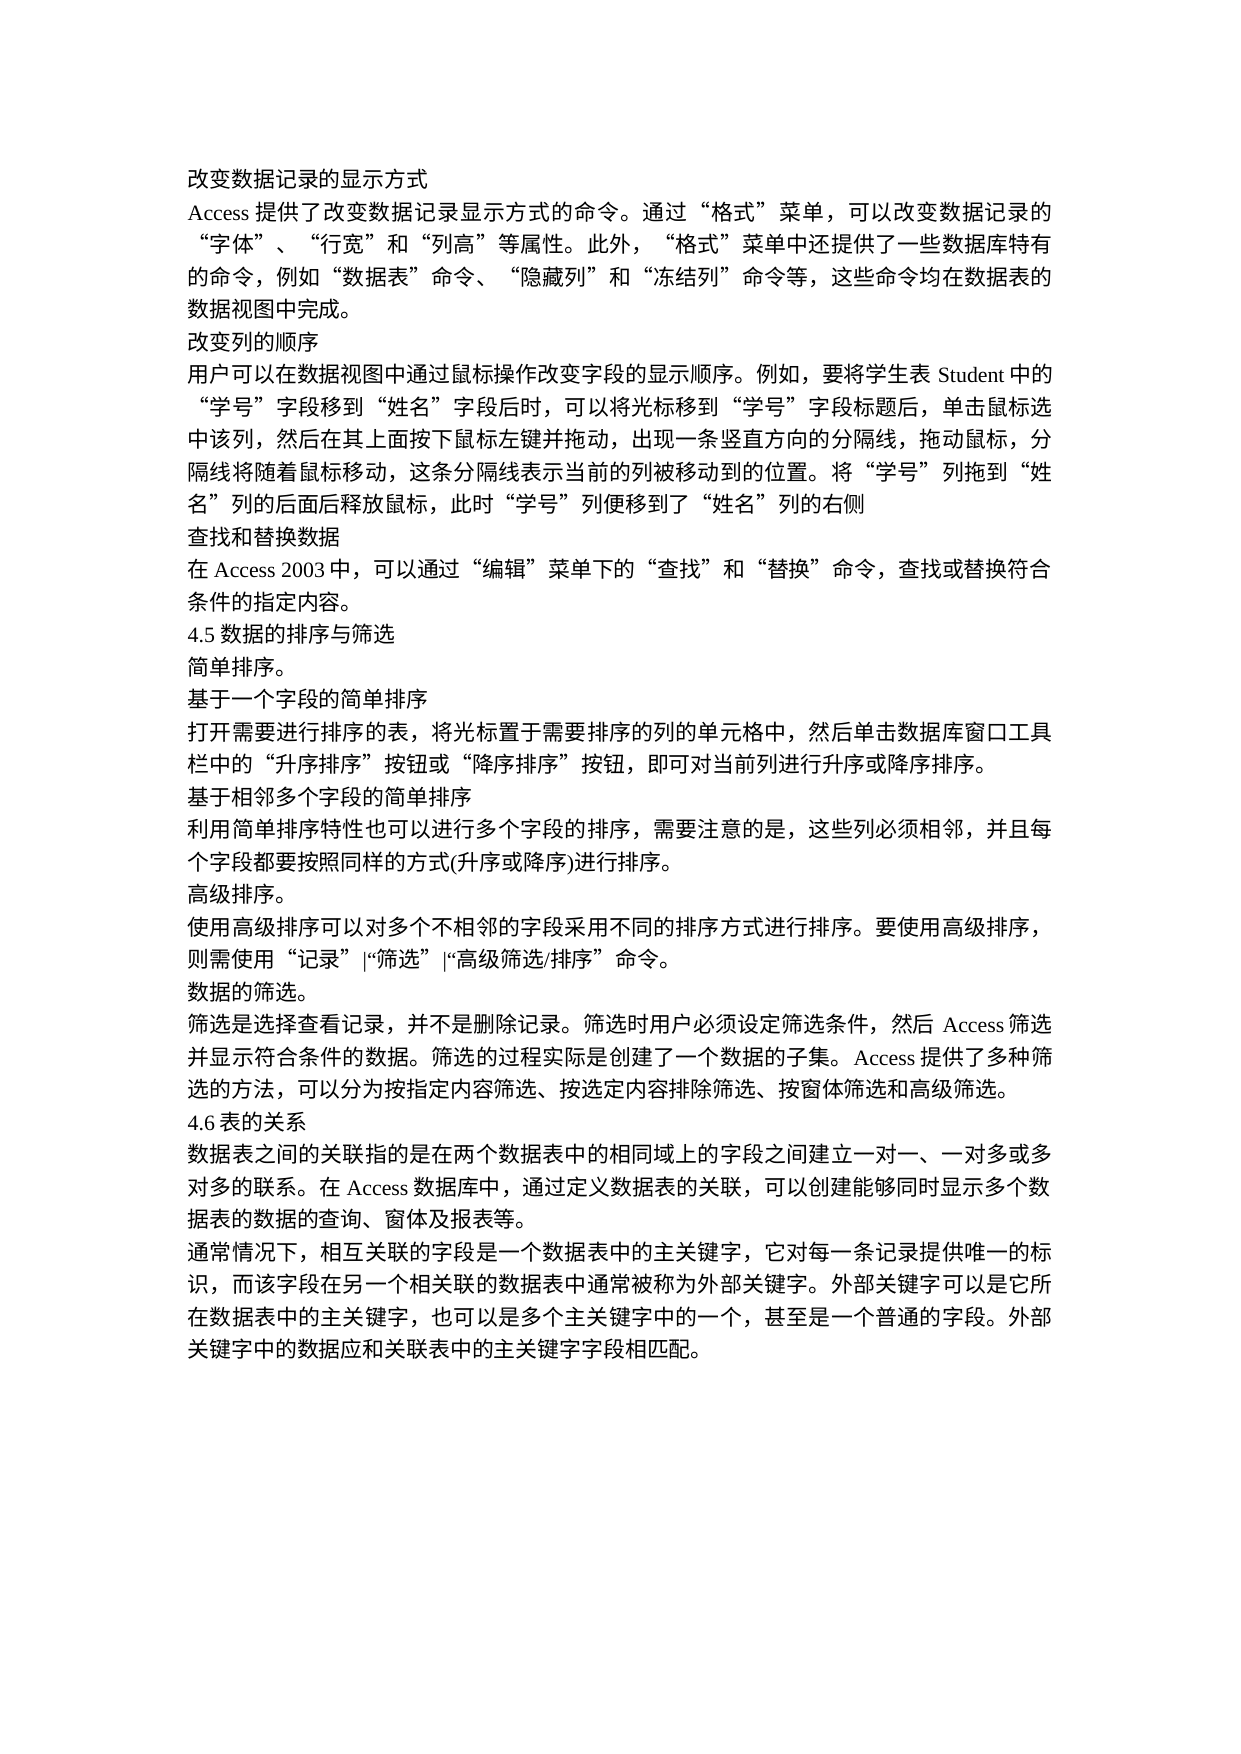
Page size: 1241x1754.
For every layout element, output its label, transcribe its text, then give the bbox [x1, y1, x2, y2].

text 查找和替换数据 [187, 519, 1053, 552]
text 数据的筛选。 [187, 974, 1053, 1007]
text 4.5 数据的排序与筛选 [187, 617, 1053, 649]
text 基于相邻多个字段的简单排序 [187, 779, 1053, 812]
text 数据表之间的关联指的是在两个数据表中的相同域上的字段之间建立一对一、一对多或多对多的联系。在Access数据库中，通过定义数据表的关联，可以创建能够同时显示多个数据表的数据的查询、窗体及报表等。 [187, 1137, 1053, 1234]
text 使用高级排序可以对多个不相邻的字段采用不同的排序方式进行排序。要使用高级排序，则需使用“记录”|“筛选”|“高级筛选/排序”命令。 [187, 909, 1053, 974]
text 通常情况下，相互关联的字段是一个数据表中的主关键字，它对每一条记录提供唯一的标识，而该字段在另一个相关联的数据表中通常被称为外部关键字。外部关键字可以是它所在数据表中的主关键字，也可以是多个主关键字中的一个，甚至是一个普通的字段。外部关键字中的数据应和关联表中的主关键字字段相匹配。 [187, 1234, 1053, 1364]
text 筛选是选择查看记录，并不是删除记录。筛选时用户必须设定筛选条件，然后Access筛选并显示符合条件的数据。筛选的过程实际是创建了一个数据的子集。Access提供了多种筛选的方法，可以分为按指定内容筛选、按选定内容排除筛选、按窗体筛选和高级筛选。 [187, 1007, 1053, 1104]
text 在Access 2003中，可以通过“编辑”菜单下的“查找”和“替换”命令，查找或替换符合条件的指定内容。 [187, 552, 1053, 617]
text 利用简单排序特性也可以进行多个字段的排序，需要注意的是，这些列必须相邻，并且每个字段都要按照同样的方式(升序或降序)进行排序。 [187, 812, 1053, 877]
text 打开需要进行排序的表，将光标置于需要排序的列的单元格中，然后单击数据库窗口工具栏中的“升序排序”按钮或“降序排序”按钮，即可对当前列进行升序或降序排序。 [187, 714, 1053, 779]
text 基于一个字段的简单排序 [187, 682, 1053, 714]
text 4.6表的关系 [187, 1104, 1053, 1137]
text 高级排序。 [187, 877, 1053, 909]
text 改变数据记录的显示方式 [187, 162, 1053, 194]
text 简单排序。 [187, 649, 1053, 682]
text 用户可以在数据视图中通过鼠标操作改变字段的显示顺序。例如，要将学生表Student中的“学号”字段移到“姓名”字段后时，可以将光标移到“学号”字段标题后，单击鼠标选中该列，然后在其上面按下鼠标左键并拖动，出现一条竖直方向的分隔线，拖动鼠标，分隔线将随着鼠标移动，这条分隔线表示当前的列被移动到的位置。将“学号”列拖到“姓名”列的后面后释放鼠标，此时“学号”列便移到了“姓名”列的右侧 [187, 357, 1053, 519]
text 改变列的顺序 [187, 324, 1053, 357]
text Access提供了改变数据记录显示方式的命令。通过“格式”菜单，可以改变数据记录的“字体”、“行宽”和“列高”等属性。此外，“格式”菜单中还提供了一些数据库特有的命令，例如“数据表”命令、“隐藏列”和“冻结列”命令等，这些命令均在数据表的数据视图中完成。 [187, 194, 1053, 324]
